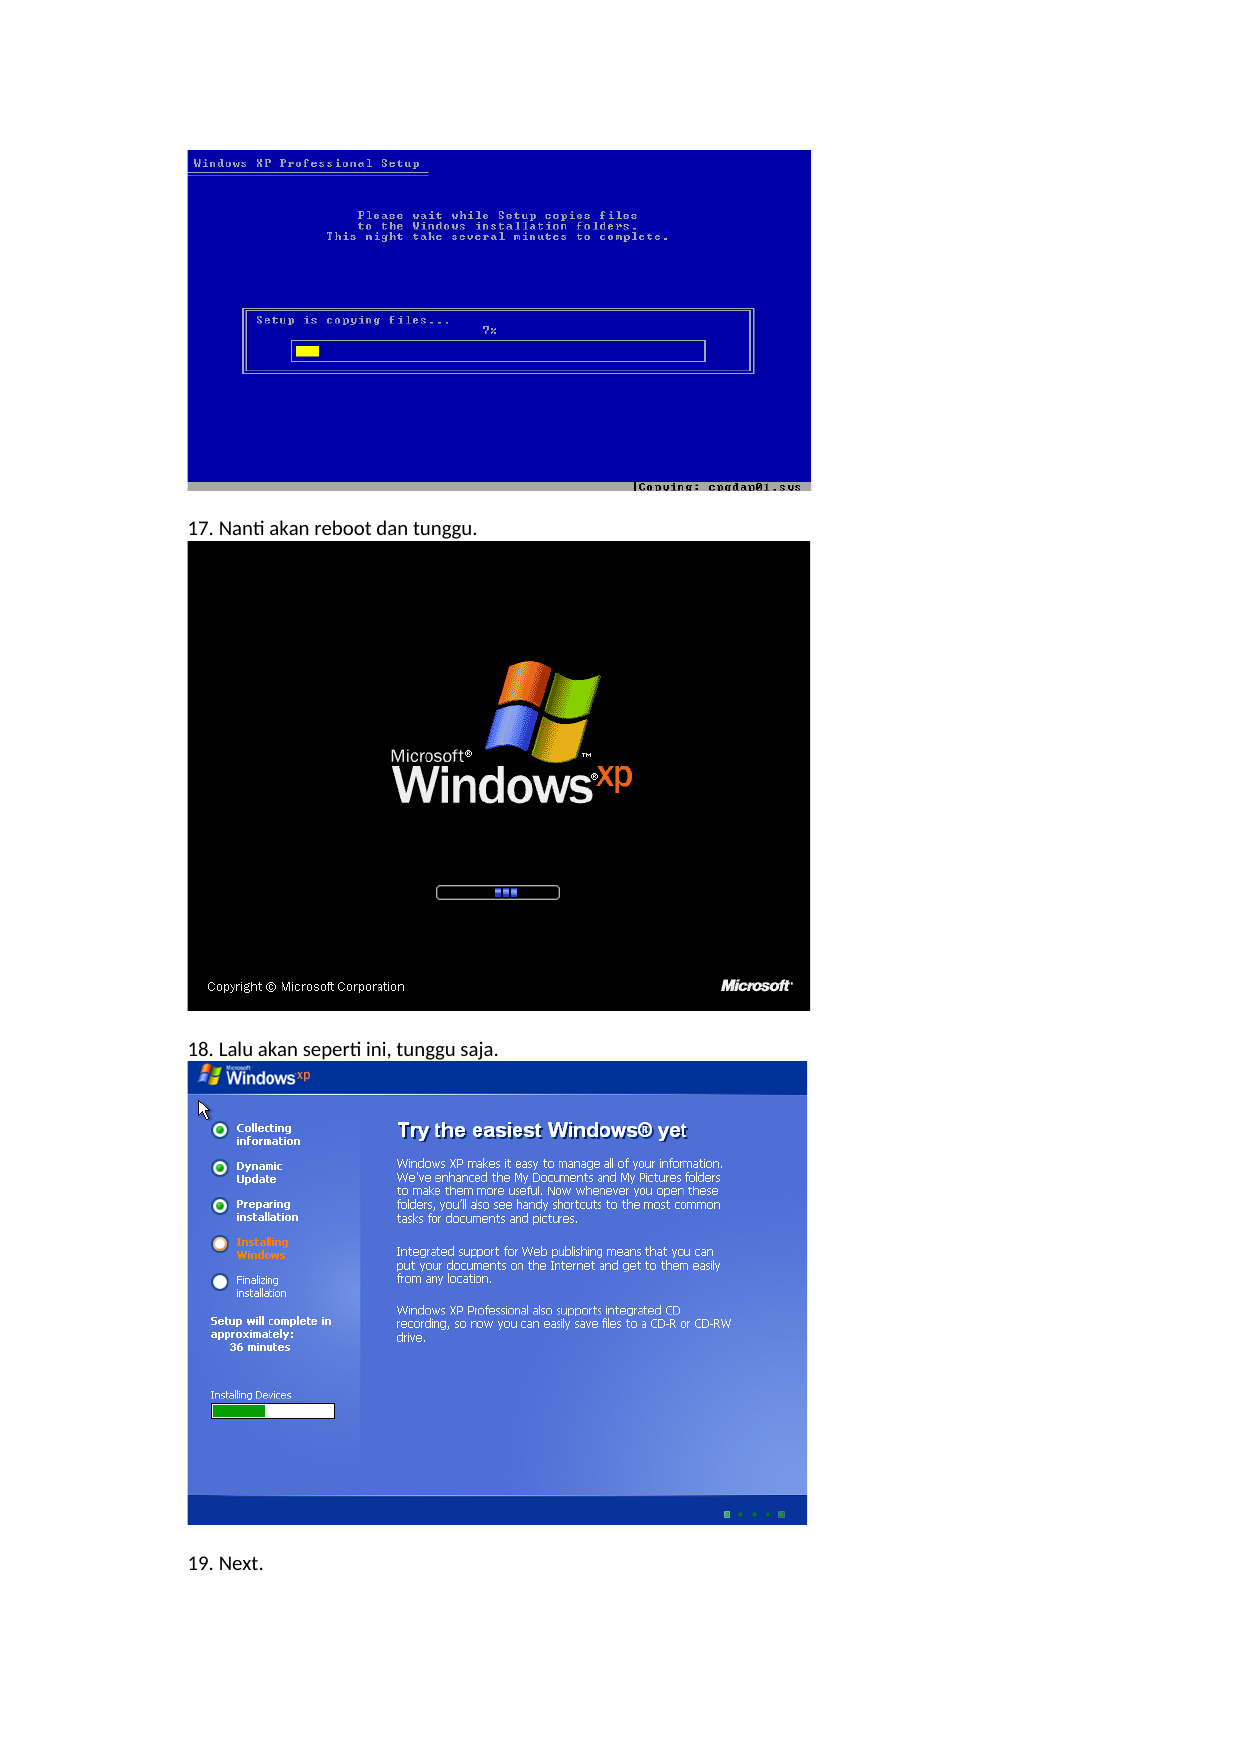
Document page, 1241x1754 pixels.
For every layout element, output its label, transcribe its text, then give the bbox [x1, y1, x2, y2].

list Next. [187, 1550, 1053, 1575]
picture [187, 541, 811, 1011]
picture [187, 150, 813, 491]
picture [187, 1061, 808, 1525]
list Lalu akan seperti ini, tunggu saja. [187, 1036, 1053, 1061]
list Nanti akan reboot dan tunggu. [187, 516, 1053, 541]
